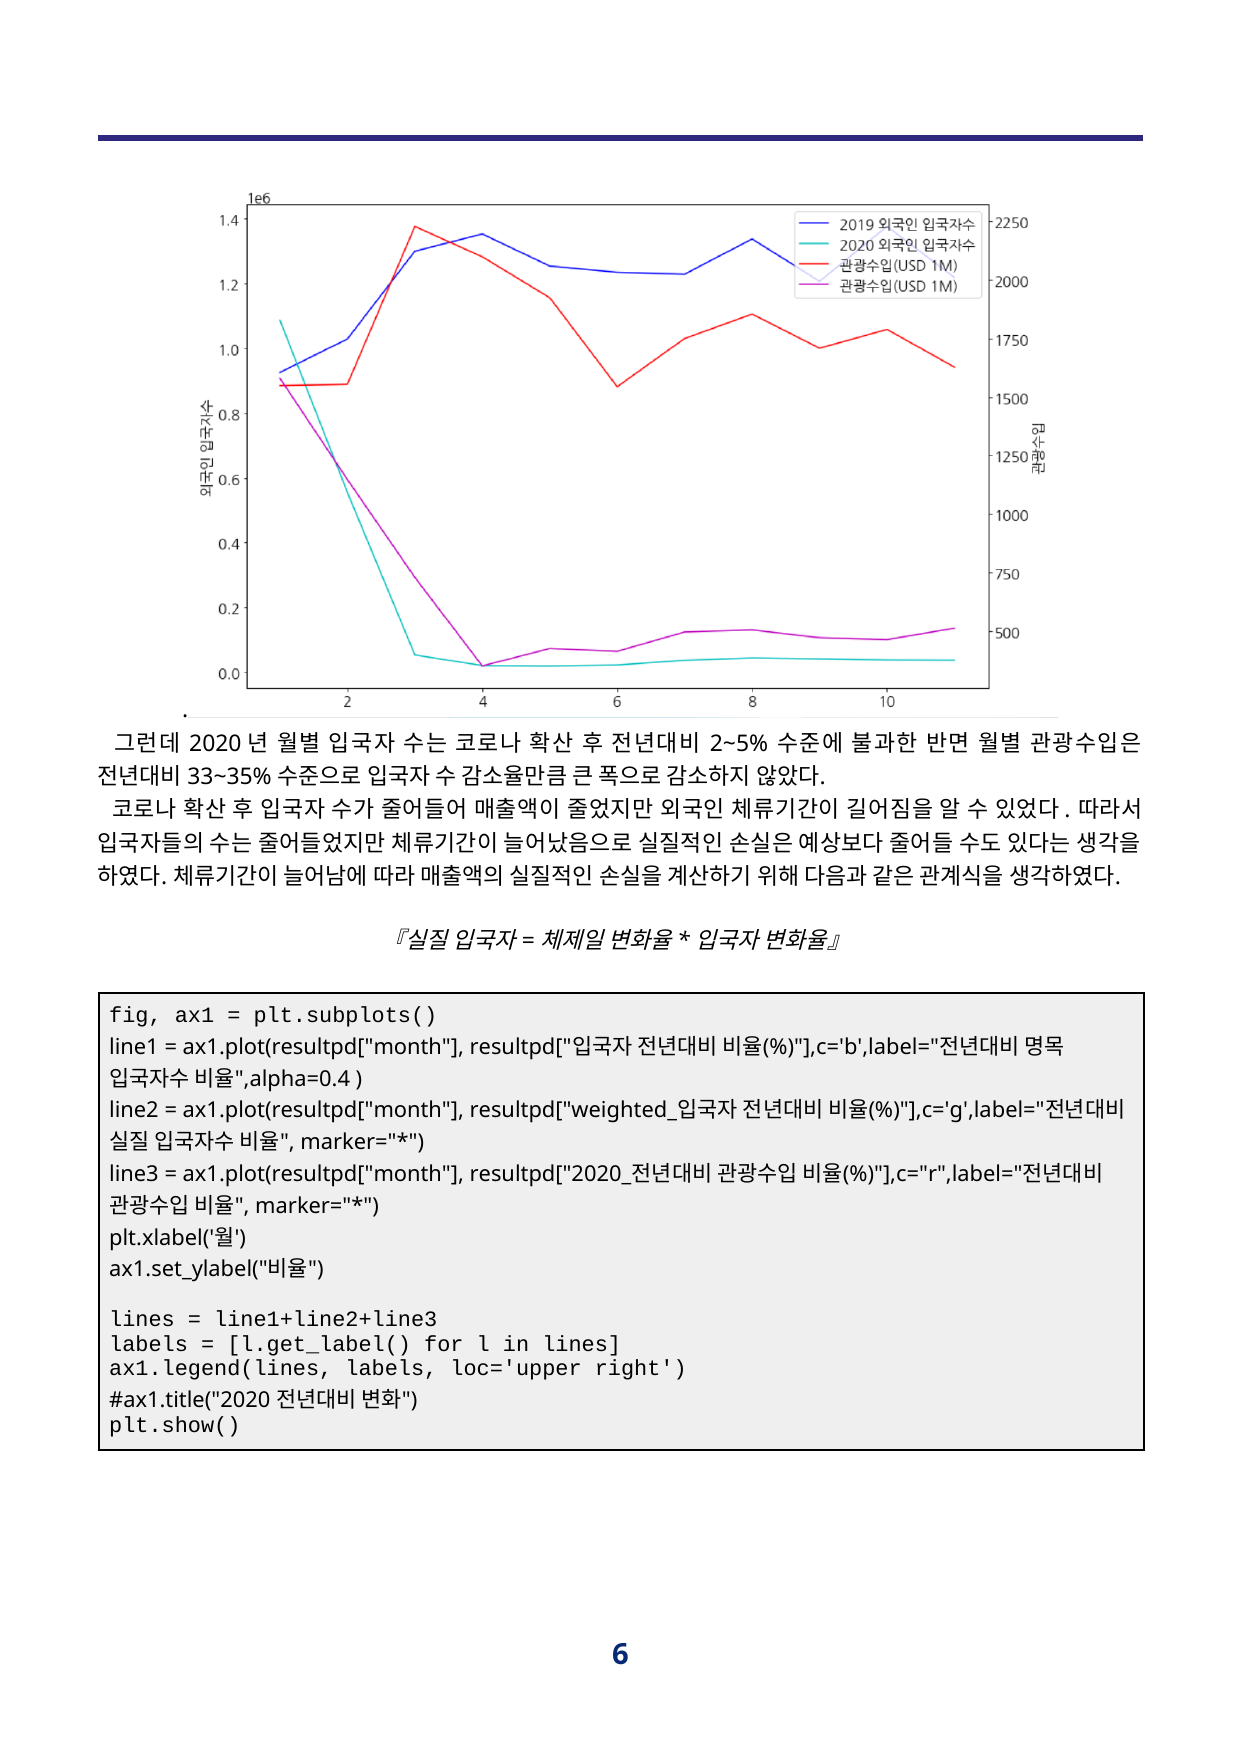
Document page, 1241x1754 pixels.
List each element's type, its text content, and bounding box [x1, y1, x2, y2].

picture [188, 185, 1059, 718]
text 그런데 2020년 월별 입국자 수는 코로나 확산 후 전년대비 2~5% 수준에 불과한 반면 월별 관광수입은 전년대비 33~35% 수준으로 입국자 수 감소율만큼 큰 폭으로 감소하지 않았다. [97, 724, 1143, 791]
table_header fig, ax1 = plt.subplots() lines = line1+line2+line3 labels = [l.get_label() for l in lines] ax1.legend(lines, labels, loc='upper right') plt.show() [100, 994, 1143, 1449]
text 『실질 입국자 = 체제일 변화율 * 입국자 변화율』 [97, 922, 1143, 956]
text 코로나 확산 후 입국자 수가 줄어들어 매출액이 줄었지만 외국인 체류기간이 길어짐을 알 수 있었다. 따라서 입국자들의 수는 줄어들었지만 체류기간이 늘어났음으로 실질적인 손실은 예상보다 줄어들 수도 있다는 생각을 하였다. 체류기간이 늘어남에 따라 매출액의 실질적인 손실을 계산하기 위해 다음과 같은 관계식을 생각하였다. [97, 791, 1143, 891]
